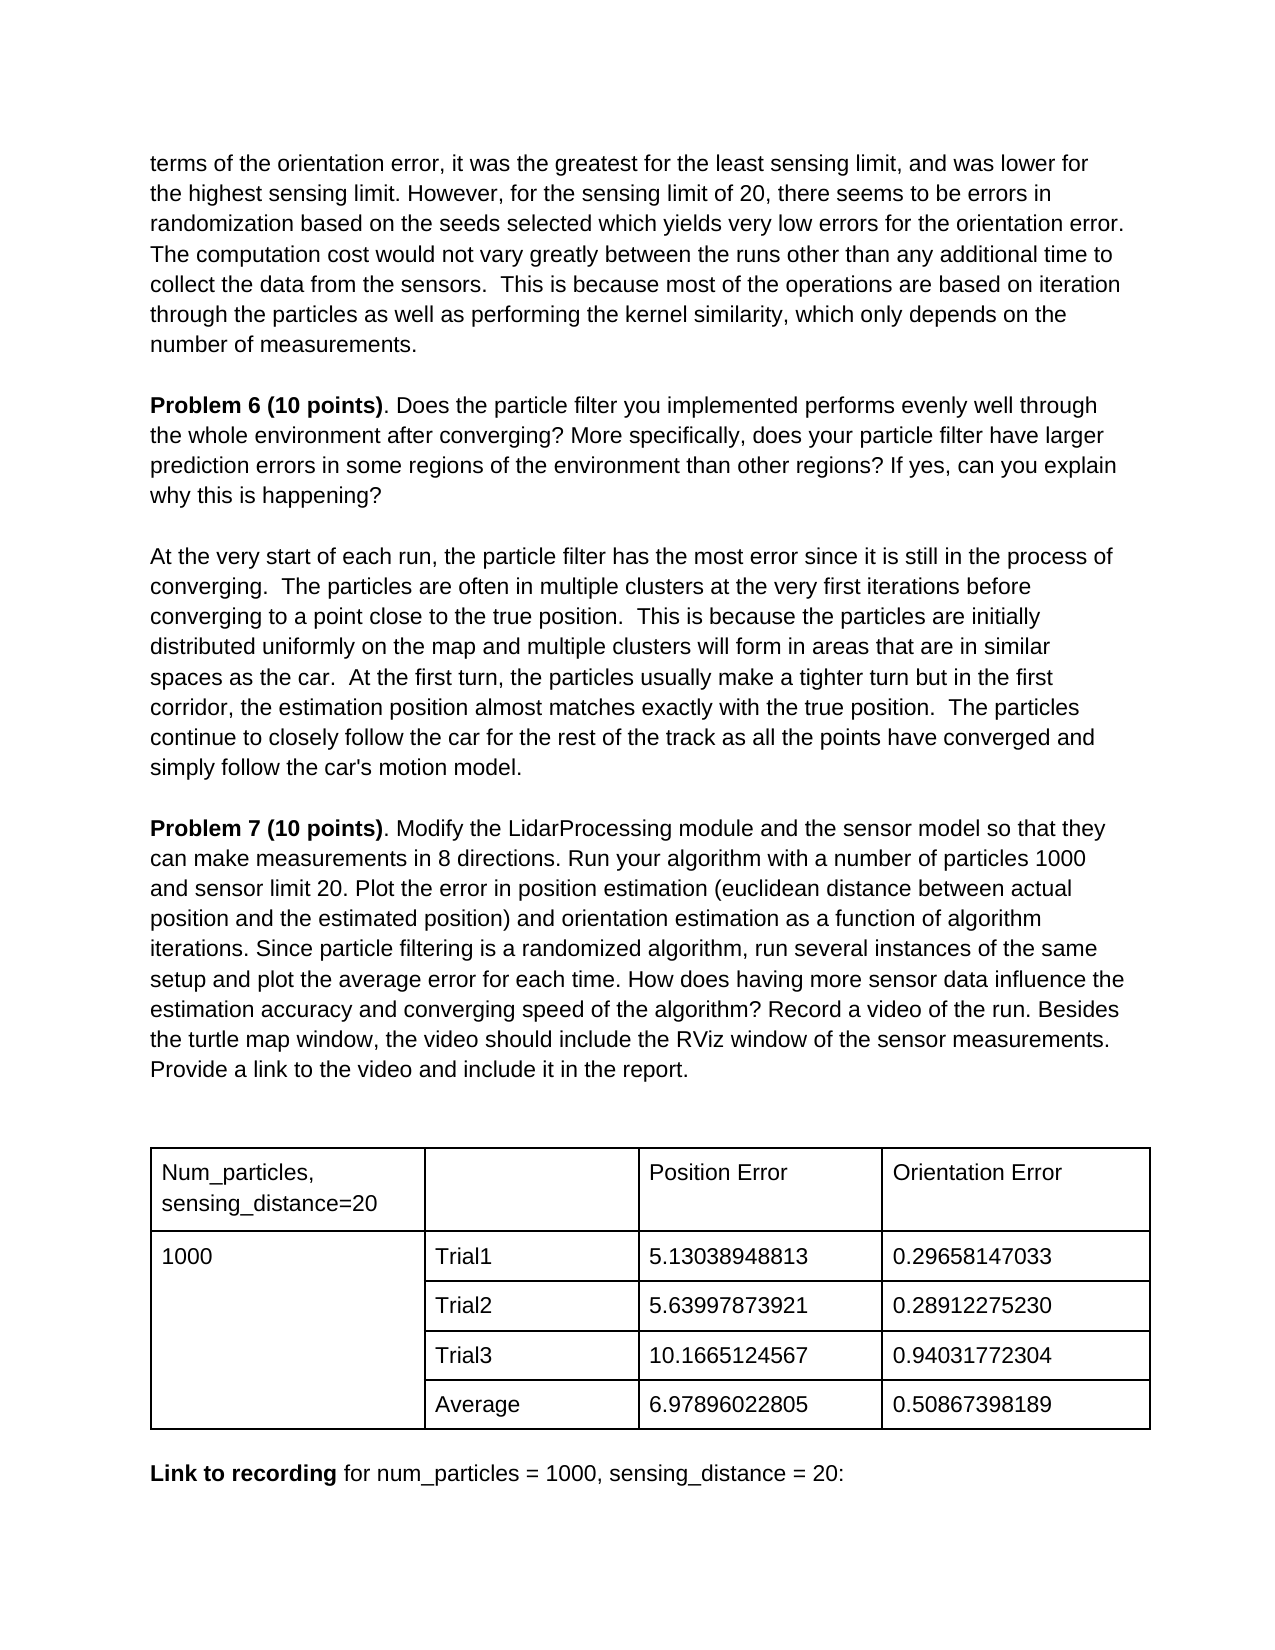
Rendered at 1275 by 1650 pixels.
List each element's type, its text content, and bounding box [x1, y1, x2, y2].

text Link to recording for num_particles = 1000, sensing_distance = 20: [150, 1460, 1125, 1487]
table_cell Trial1 [426, 1232, 638, 1279]
table_cell Trial2 [426, 1282, 638, 1329]
text At the very start of each run, the particle filter has the most error since it is still in the process of converging. The particles are often in multiple clusters at the very first iterations before converging to a point close to the true position. This is because the particles are initially distributed uniformly on the map and multiple clusters will form in areas that are in similar spaces as the car. At the first turn, the particles usually make a tighter turn but in the first corridor, the estimation position almost matches exactly with the true position. The particles continue to closely follow the car for the rest of the track as all the points have converged and simply follow the car's motion model. [150, 543, 1125, 781]
table_header [426, 1149, 638, 1230]
text Problem 6 (10 points). Does the particle filter you implemented performs evenly well through the whole environment after converging? More specifically, does your particle filter have larger prediction errors in some regions of the environment than other regions? If yes, can you explain why this is happening? [150, 392, 1125, 509]
table_cell 0.29658147033 [883, 1232, 1149, 1279]
table_cell Trial3 [426, 1332, 638, 1379]
table_cell 1000 [152, 1232, 424, 1428]
table_header Orientation Error [883, 1149, 1149, 1230]
text Problem 7 (10 points). Modify the LidarProcessing module and the sensor model so that they can make measurements in 8 directions. Run your algorithm with a number of particles 1000 and sensor limit 20. Plot the error in position estimation (euclidean distance between actual position and the estimated position) and orientation estimation as a function of algorithm iterations. Since particle filtering is a randomized algorithm, run several instances of the same setup and plot the average error for each time. How does having more sensor data influence the estimation accuracy and converging speed of the algorithm? Record a video of the run. Besides the turtle map window, the video should include the RViz window of the sensor measurements. Provide a link to the video and include it in the report. [150, 814, 1125, 1083]
table_cell 5.63997873921 [640, 1282, 881, 1329]
table_cell 0.50867398189 [883, 1381, 1149, 1428]
table_cell 10.1665124567 [640, 1332, 881, 1379]
table_cell 0.94031772304 [883, 1332, 1149, 1379]
table_cell 5.13038948813 [640, 1232, 881, 1279]
table_cell 0.28912275230 [883, 1282, 1149, 1329]
table_cell Average [426, 1381, 638, 1428]
table_header Num_particles, sensing_distance=20 [152, 1149, 424, 1230]
table_header Position Error [640, 1149, 881, 1230]
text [150, 150, 1125, 358]
table_cell 6.97896022805 [640, 1381, 881, 1428]
